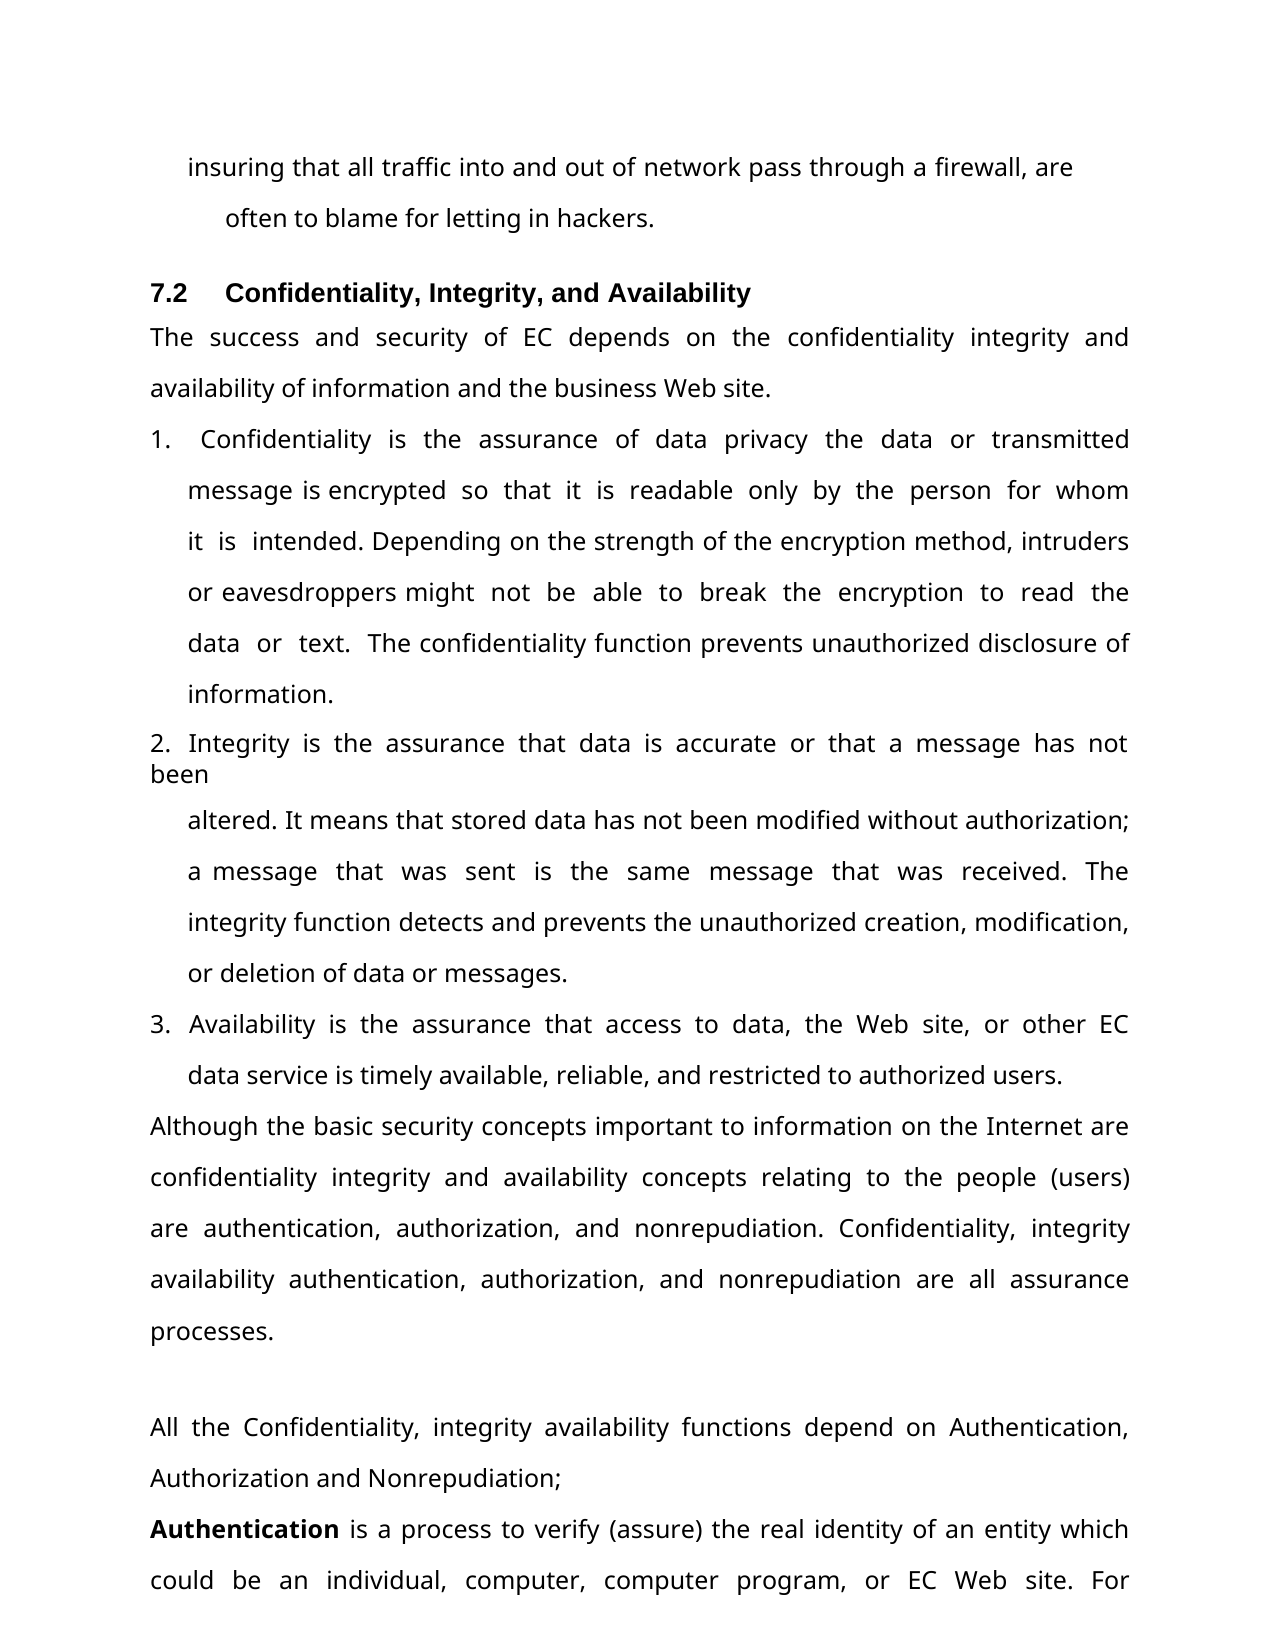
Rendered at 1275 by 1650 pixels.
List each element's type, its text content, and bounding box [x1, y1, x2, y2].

text All the Confidentiality, integrity availability functions depend on Authentication, Authorization and Nonrepudiation; [150, 1409, 1129, 1494]
text Although the basic security concepts important to information on the Internet are confidentiality integrity and availability concepts relating to the people (users) are authentication, authorization, and nonrepudiation. Confidentiality, integrity availability authentication, authorization, and nonrepudiation are all assurance processes. [150, 1109, 1130, 1347]
text 2. Integrity is the assurance that data is accurate or that a message has not been [150, 727, 1129, 788]
text The success and security of EC depends on the confidentiality integrity and availability of information and the business Web site. [150, 319, 1129, 404]
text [150, 1512, 1129, 1597]
text altered. It means that stored data has not been modified without authorization; a message that was sent is the same message that was received. The integrity function detects and prevents the unauthorized creation, modification, or deletion of data or messages. [187, 803, 1129, 990]
text 7.2 Confidentiality, Integrity, and Availability [150, 277, 753, 308]
text 1. Confidentiality is the assurance of data privacy the data or transmitted message is encrypted so that it is readable only by the person for whom it is intended. Depending on the strength of the encryption method, intruders or eavesdroppers might not be able to break the encryption to read the data or text. The confidentiality function prevents unauthorized disclosure of information. [150, 421, 1130, 711]
text 3. Availability is the assurance that access to data, the Web site, or other EC data service is timely available, reliable, and restricted to authorized users. [150, 1007, 1129, 1092]
text insuring that all traffic into and out of network pass through a firewall, are often to blame for letting in hackers. [187, 150, 1129, 235]
